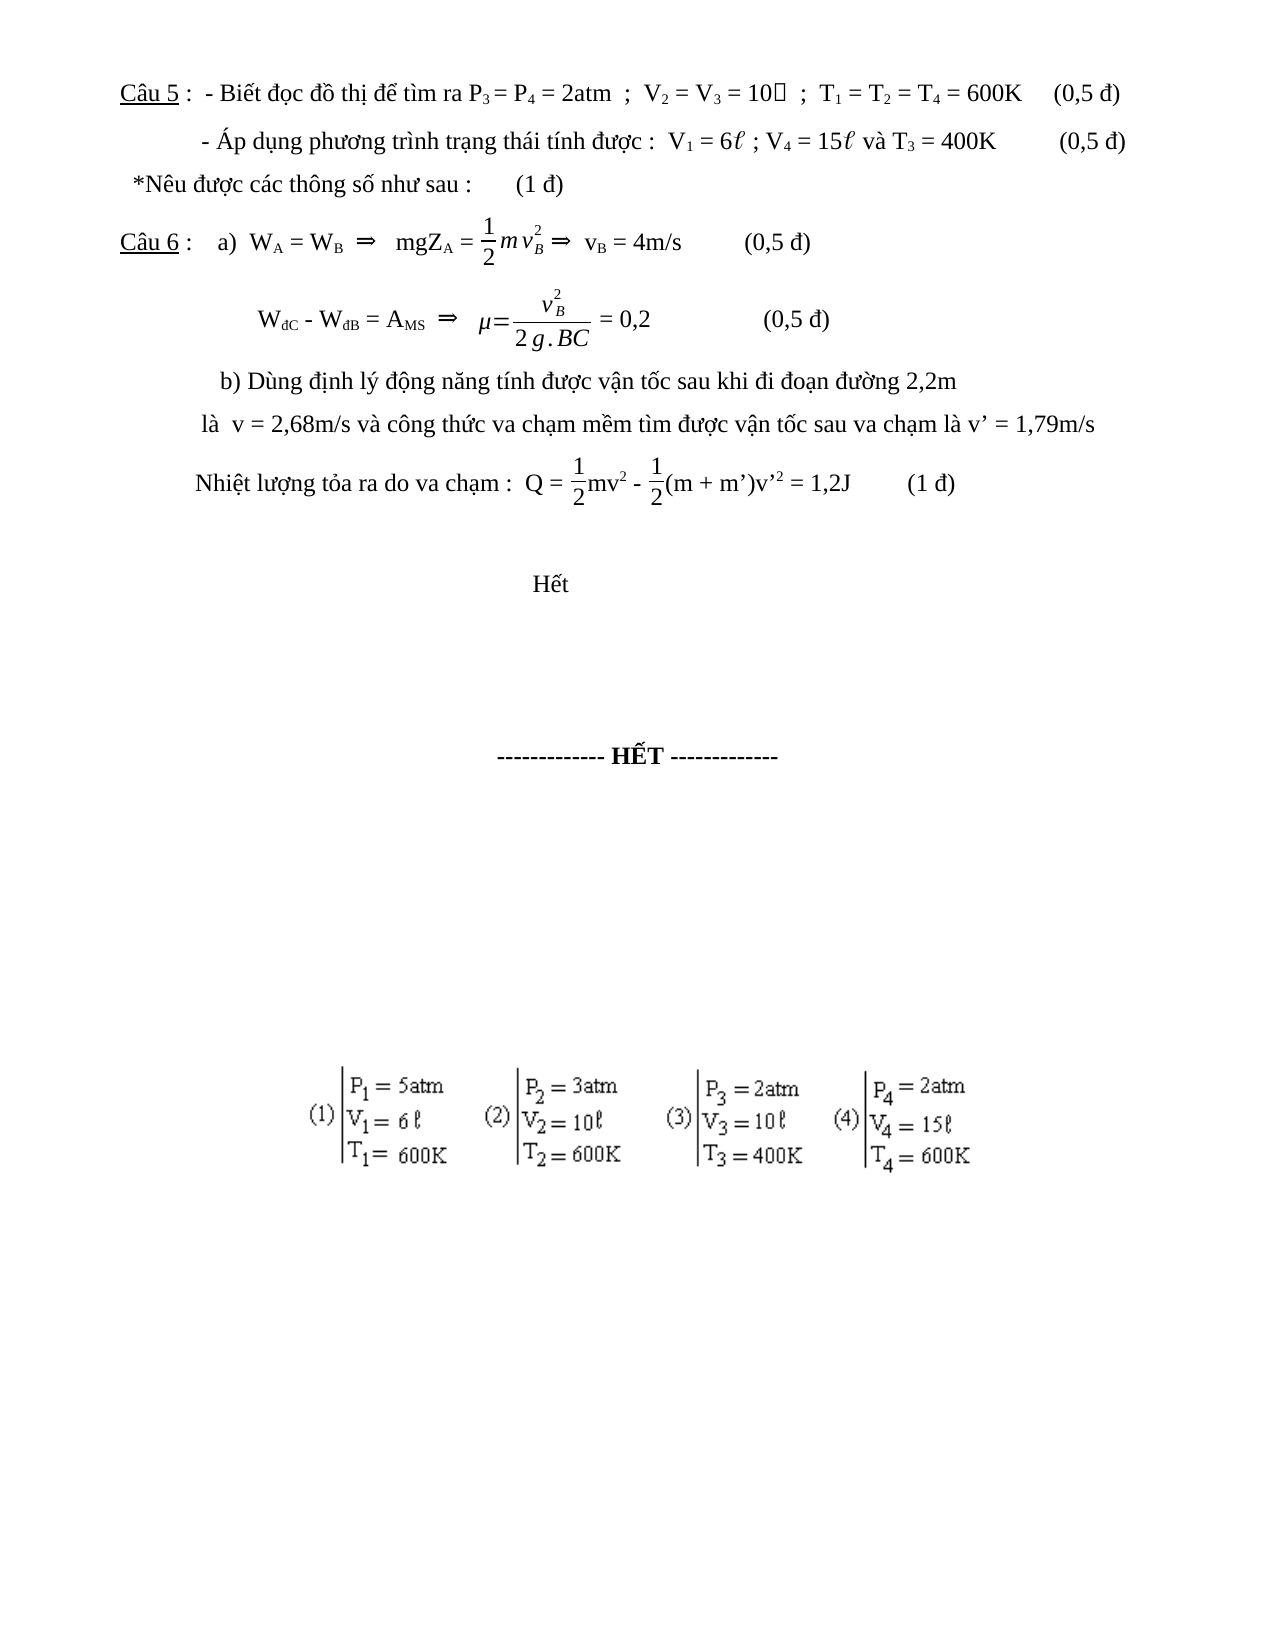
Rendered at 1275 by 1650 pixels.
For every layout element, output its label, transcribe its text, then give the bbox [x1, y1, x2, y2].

text b) Dùng định lý động năng tính được vận tốc sau khi đi đoạn đường 2,2m [120, 366, 1155, 395]
text Nhiệt lượng tỏa ra do va chạm : Q = mv2 - (m + m’)v’2 = 1,2J (1 đ) [120, 452, 1155, 511]
picture [298, 1051, 984, 1190]
text *Nêu được các thông số như sau : (1 đ) [120, 169, 1155, 198]
text WđC - WđB = AMS = 0,2 (0,5 đ) [120, 286, 1155, 352]
text Câu 6 : a) WA = WB mgZA = vB = 4m/s (0,5 đ) [120, 212, 1155, 271]
text ------------- HẾT ------------- [120, 741, 1155, 770]
text là v = 2,68m/s và công thức va chạm mềm tìm được vận tốc sau va chạm là v’ = 1,79m/s [120, 409, 1155, 438]
text Câu 5 : - Biết đọc đồ thị để tìm ra P3 = P4 = 2atm ; V2 = V3 = 10 ; T1 = T2 = T4 = 600K (0,5 đ) [120, 75, 1155, 109]
text Hết [120, 569, 1155, 598]
text - Áp dụng phương trình trạng thái tính được : V1 = 6 ; V4 = 15 và T3 = 400K (0,5 đ) [120, 126, 1155, 155]
